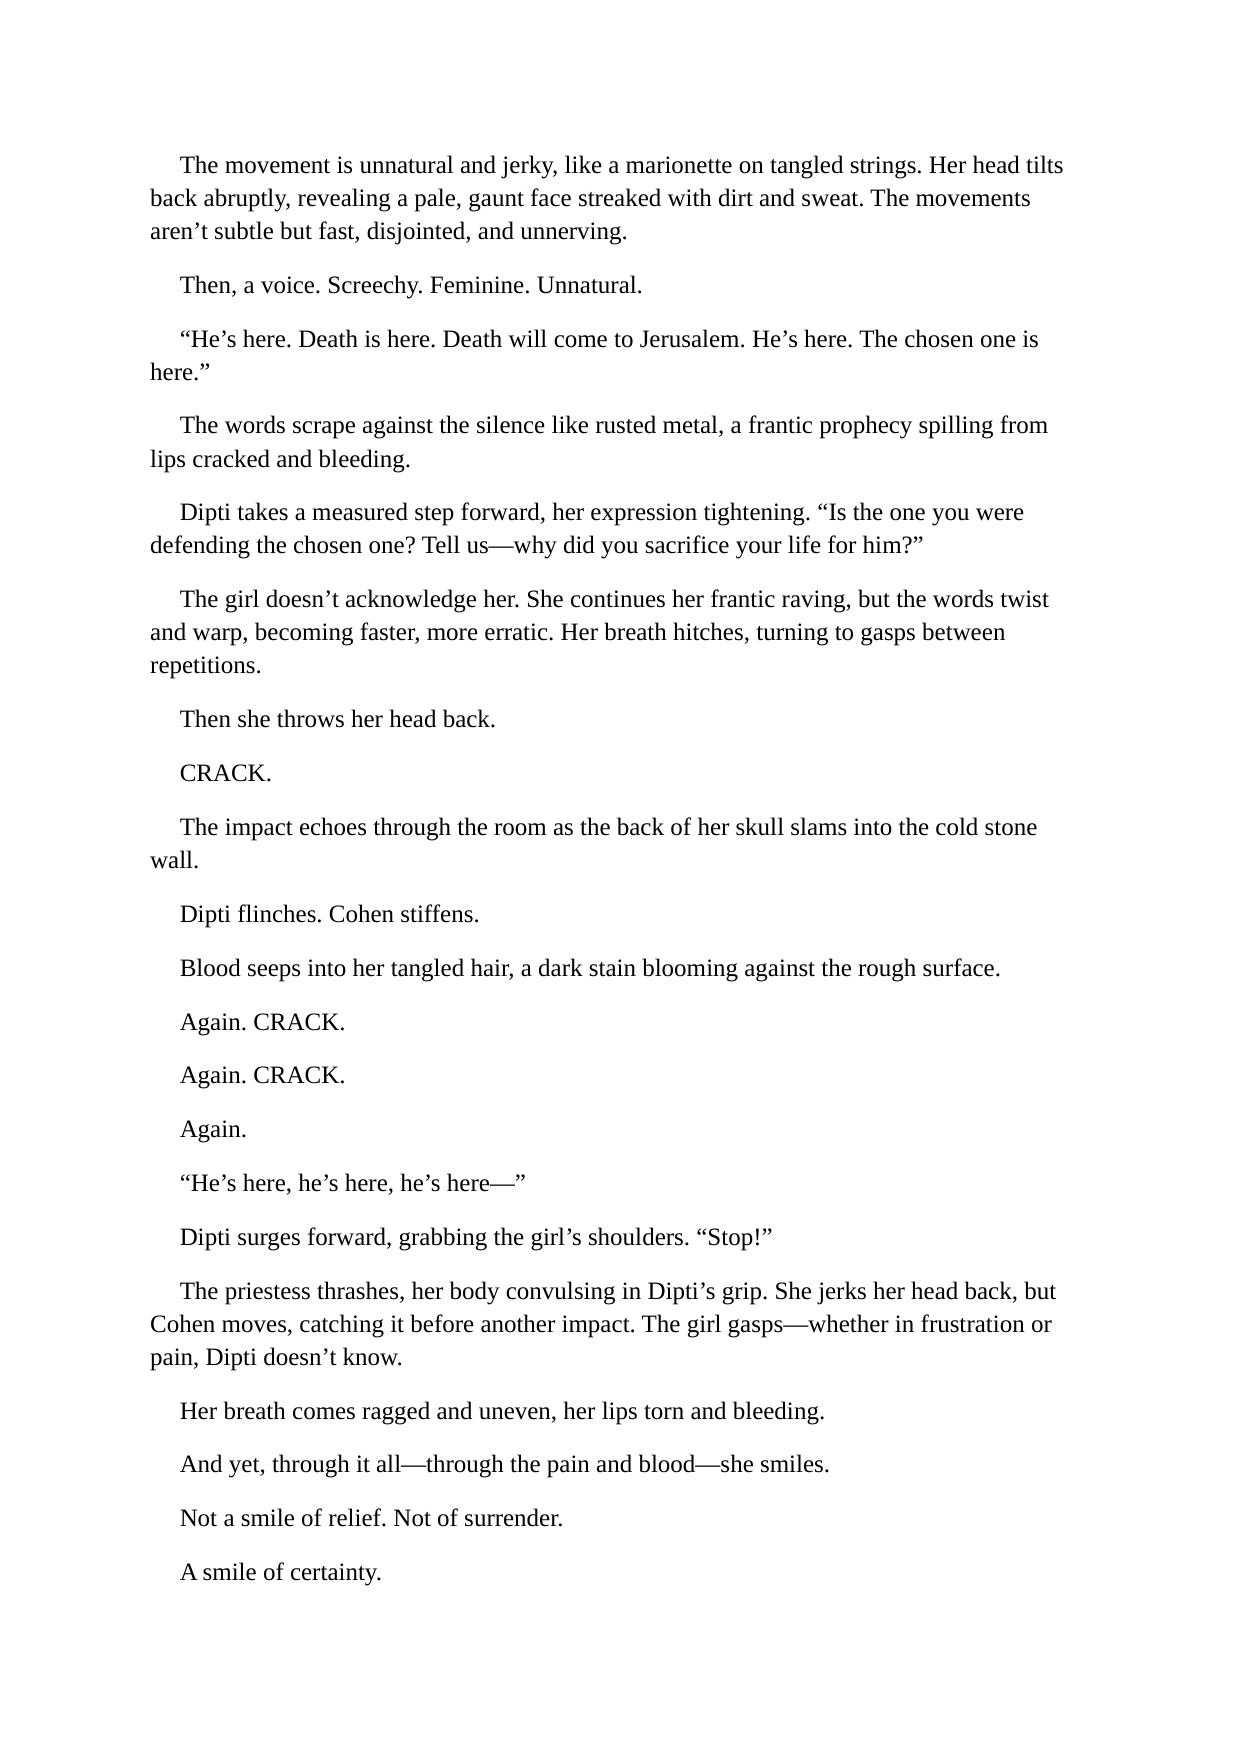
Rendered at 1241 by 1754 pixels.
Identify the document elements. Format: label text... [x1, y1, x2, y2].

text Again. CRACK. [150, 1007, 1090, 1035]
text “He’s here. Death is here. Death will come to Jerusalem. He’s here. The chosen one is here.” [150, 324, 1090, 386]
text Then, a voice. Screechy. Feminine. Unnatural. [150, 270, 1090, 299]
text Her breath comes ragged and uneven, her lips torn and bleeding. [150, 1396, 1090, 1424]
text Again. CRACK. [150, 1060, 1090, 1089]
text Blood seeps into her tangled hair, a dark stain blooming against the rough surface. [150, 953, 1090, 981]
text Dipti surges forward, grabbing the girl’s shoulders. “Stop!” [150, 1222, 1090, 1251]
text The movement is unnatural and jerky, like a marionette on tangled strings. Her head tilts back abruptly, revealing a pale, gaunt face streaked with dirt and sweat. The movements aren’t subtle but fast, disjointed, and unnerving. [150, 150, 1090, 245]
text The words scrape against the silence like rusted metal, a frantic prophecy spilling from lips cracked and bleeding. [150, 411, 1090, 472]
text CRACK. [150, 758, 1090, 787]
text Dipti flinches. Cohen stiffens. [150, 899, 1090, 928]
text Not a smile of relief. Not of surrender. [150, 1503, 1090, 1532]
text The priestess thrashes, her body convulsing in Dipti’s grip. She jerks her head back, but Cohen moves, catching it before another impact. The girl gasps—whether in frustration or pain, Dipti doesn’t know. [150, 1276, 1090, 1371]
text The impact echoes through the room as the back of her skull slams into the cold stone wall. [150, 812, 1090, 874]
text Then she throws her head back. [150, 704, 1090, 733]
text And yet, through it all—through the pain and blood—she smiles. [150, 1449, 1090, 1478]
text The girl doesn’t acknowledge her. She continues her frantic raving, but the words twist and warp, becoming faster, more erratic. Her breath hitches, turning to gasps between repetitions. [150, 584, 1090, 679]
text Again. [150, 1114, 1090, 1143]
text Dipti takes a measured step forward, her expression tightening. “Is the one you were defending the chosen one? Tell us—why did you sacrifice your life for him?” [150, 497, 1090, 559]
text A smile of certainty. [150, 1557, 1090, 1586]
text “He’s here, he’s here, he’s here—” [150, 1168, 1090, 1197]
